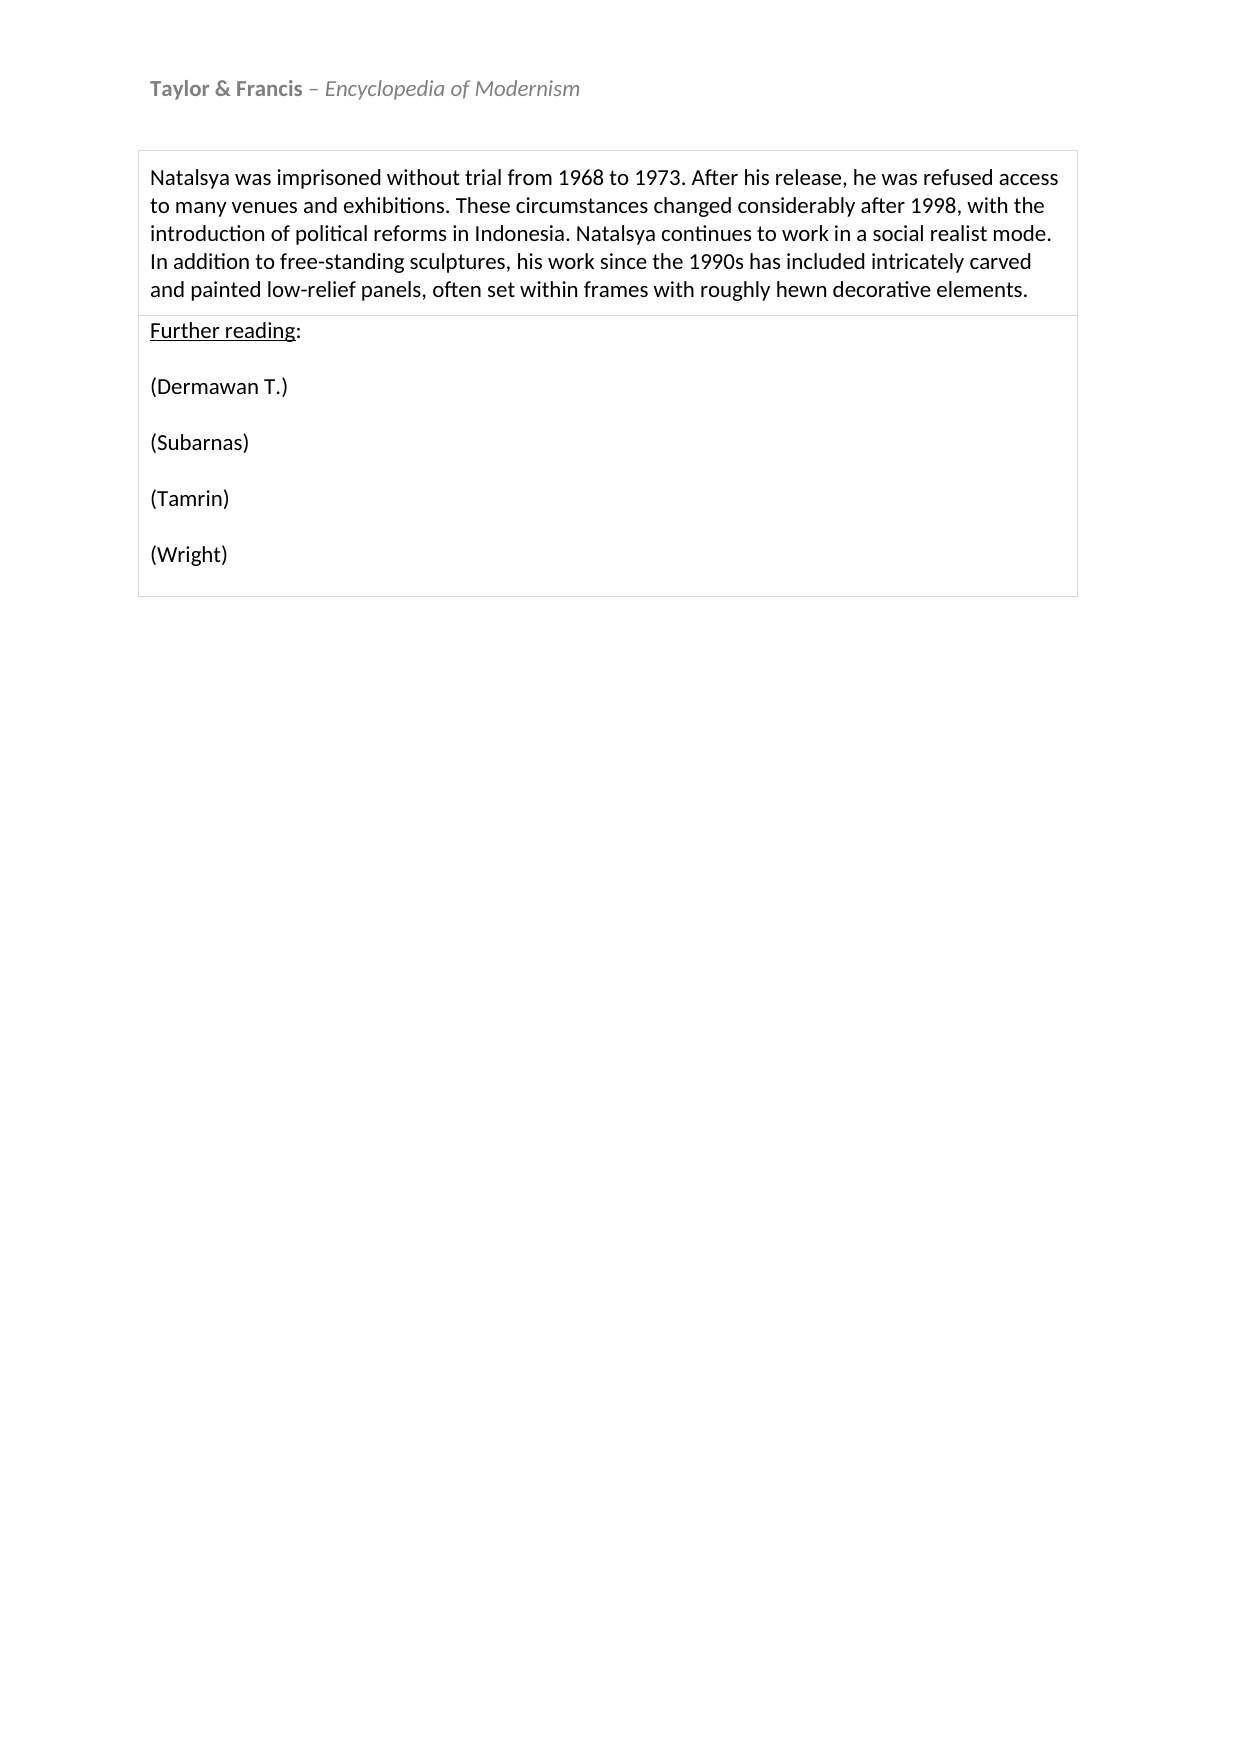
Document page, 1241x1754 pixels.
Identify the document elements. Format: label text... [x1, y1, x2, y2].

table_cell Further reading: [139, 316, 1077, 596]
